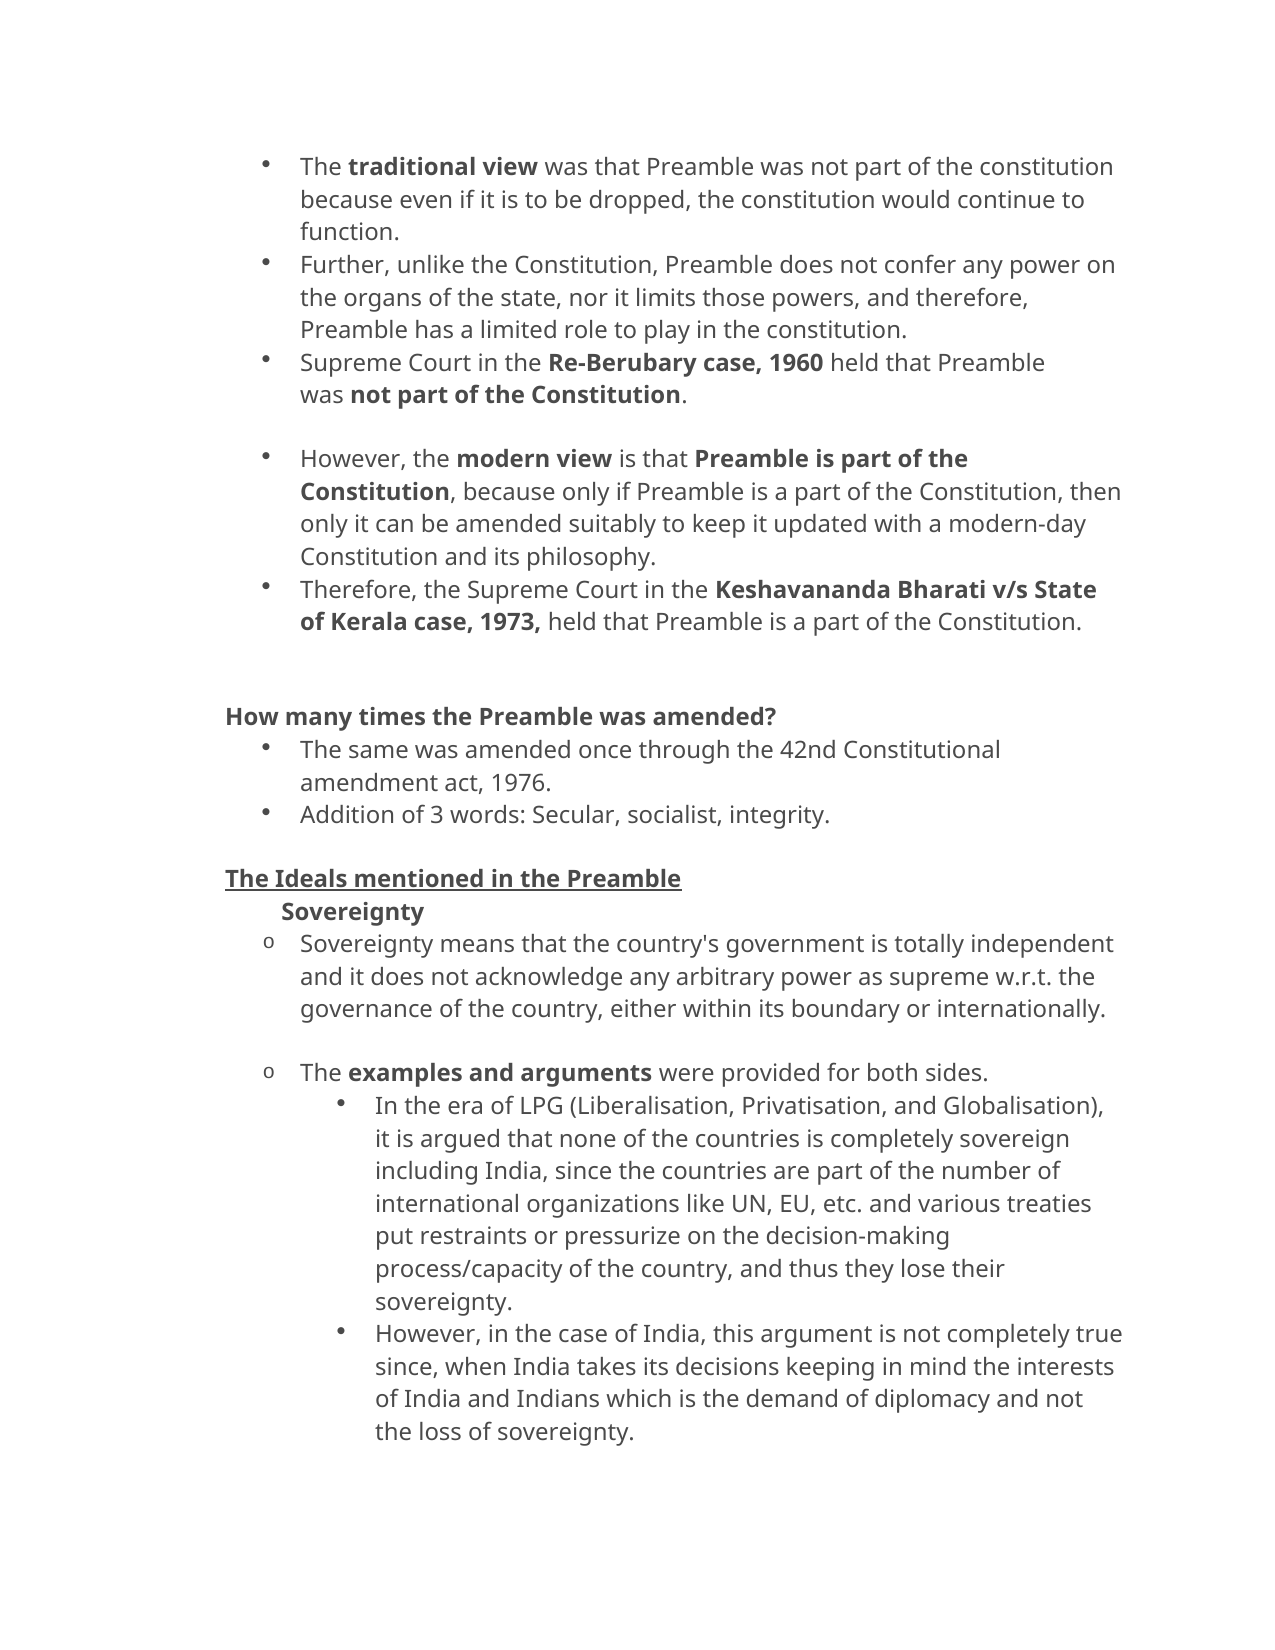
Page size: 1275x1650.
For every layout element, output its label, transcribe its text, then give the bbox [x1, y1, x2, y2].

list Sovereignty means that the country's government is totally independent and it does not acknowledge any arbitrary power as supreme w.r.t. the governance of the country, either within its boundary or internationally. [262, 927, 1125, 1025]
list The examples and arguments were provided for both sides. [262, 1056, 1125, 1089]
list Addition of 3 words: Secular, socialist, integrity. [262, 798, 1125, 831]
list Supreme Court in the Re-Berubary case, 1960 held that Preamble was not part of the Constitution. [262, 346, 1125, 411]
text Sovereignty [281, 894, 1125, 927]
text The Ideals mentioned in the Preamble [225, 862, 1125, 894]
list In the era of LPG (Liberalisation, Privatisation, and Globalisation), it is argued that none of the countries is completely sovereign including India, since the countries are part of the number of international organizations like UN, EU, etc. and various treaties put restraints or pressurize on the decision-making process/capacity of the country, and thus they lose their sovereignty. [337, 1089, 1125, 1317]
list Further, unlike the Constitution, Preamble does not confer any power on the organs of the state, nor it limits those powers, and therefore, Preamble has a limited role to play in the constitution. [262, 248, 1125, 346]
list However, in the case of India, this argument is not completely true since, when India takes its decisions keeping in mind the interests of India and Indians which is the demand of diplomacy and not the loss of sovereignty. [337, 1317, 1125, 1447]
list The traditional view was that Preamble was not part of the constitution because even if it is to be dropped, the constitution would continue to function. [262, 150, 1125, 248]
list The same was amended once through the 42nd Constitutional amendment act, 1976. [262, 733, 1125, 798]
list However, the modern view is that Preamble is part of the Constitution, because only if Preamble is a part of the Constitution, then only it can be amended suitably to keep it updated with a modern-day Constitution and its philosophy. [262, 442, 1125, 572]
list Therefore, the Supreme Court in the Keshavananda Bharati v/s State of Kerala case, 1973, held that Preamble is a part of the Constitution. [262, 572, 1125, 638]
text How many times the Preamble was amended? [225, 700, 1125, 733]
